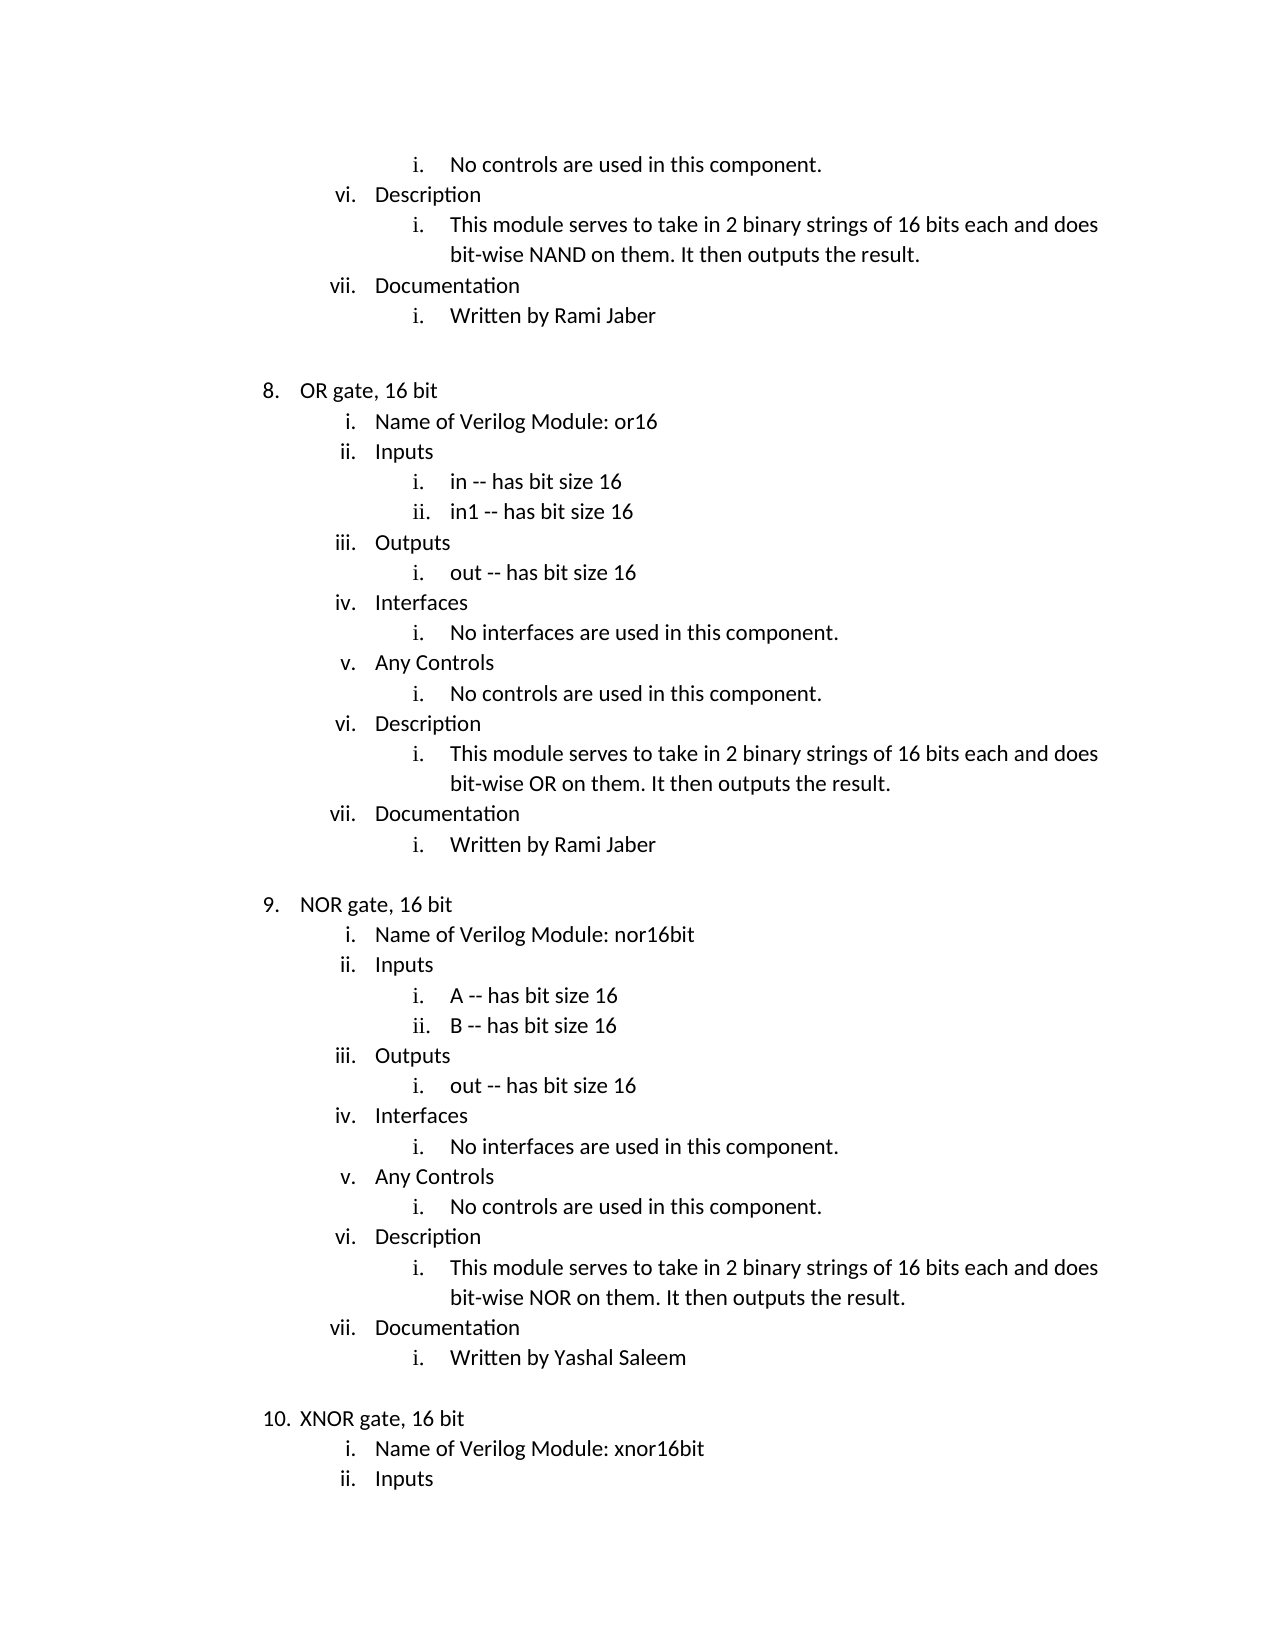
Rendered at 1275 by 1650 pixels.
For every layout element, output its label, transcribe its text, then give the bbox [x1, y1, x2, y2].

list No controls are used in this component. [412, 679, 1125, 707]
list Written by Rami Jaber [412, 830, 1125, 858]
list Documentation [356, 1313, 1125, 1341]
list Any Controls [356, 648, 1125, 677]
list Name of Verilog Module: or16 [356, 407, 1125, 435]
list Interfaces [356, 1102, 1125, 1130]
list Description [356, 709, 1125, 737]
list XNOR gate, 16 bit [262, 1404, 1125, 1432]
list This module serves to take in 2 binary strings of 16 bits each and does bit-wise NOR on them. It then outputs the result. [412, 1253, 1125, 1311]
list No controls are used in this component. [412, 150, 1125, 178]
list Written by Rami Jaber [412, 301, 1125, 329]
list NOR gate, 16 bit [262, 890, 1125, 918]
list Name of Verilog Module: xnor16bit [356, 1434, 1125, 1462]
list in -- has bit size 16 [412, 467, 1125, 495]
list No interfaces are used in this component. [412, 618, 1125, 646]
list Any Controls [356, 1162, 1125, 1190]
list Documentation [356, 271, 1125, 299]
list out -- has bit size 16 [412, 1071, 1125, 1099]
list A -- has bit size 16 [412, 981, 1125, 1009]
list No interfaces are used in this component. [412, 1132, 1125, 1160]
list Written by Yashal Saleem [412, 1343, 1125, 1371]
list Outputs [356, 1041, 1125, 1069]
list Inputs [356, 1464, 1125, 1492]
list Name of Verilog Module: nor16bit [356, 920, 1125, 948]
list This module serves to take in 2 binary strings of 16 bits each and does bit-wise NAND on them. It then outputs the result. [412, 210, 1125, 269]
list Inputs [356, 951, 1125, 979]
list This module serves to take in 2 binary strings of 16 bits each and does bit-wise OR on them. It then outputs the result. [412, 739, 1125, 797]
list Outputs [356, 528, 1125, 556]
list Description [356, 1222, 1125, 1251]
list Interfaces [356, 588, 1125, 616]
list Inputs [356, 437, 1125, 465]
list No controls are used in this component. [412, 1192, 1125, 1220]
list B -- has bit size 16 [412, 1011, 1125, 1039]
list Description [356, 180, 1125, 208]
list in1 -- has bit size 16 [412, 497, 1125, 526]
list out -- has bit size 16 [412, 558, 1125, 586]
list Documentation [356, 799, 1125, 828]
list OR gate, 16 bit [262, 377, 1125, 405]
